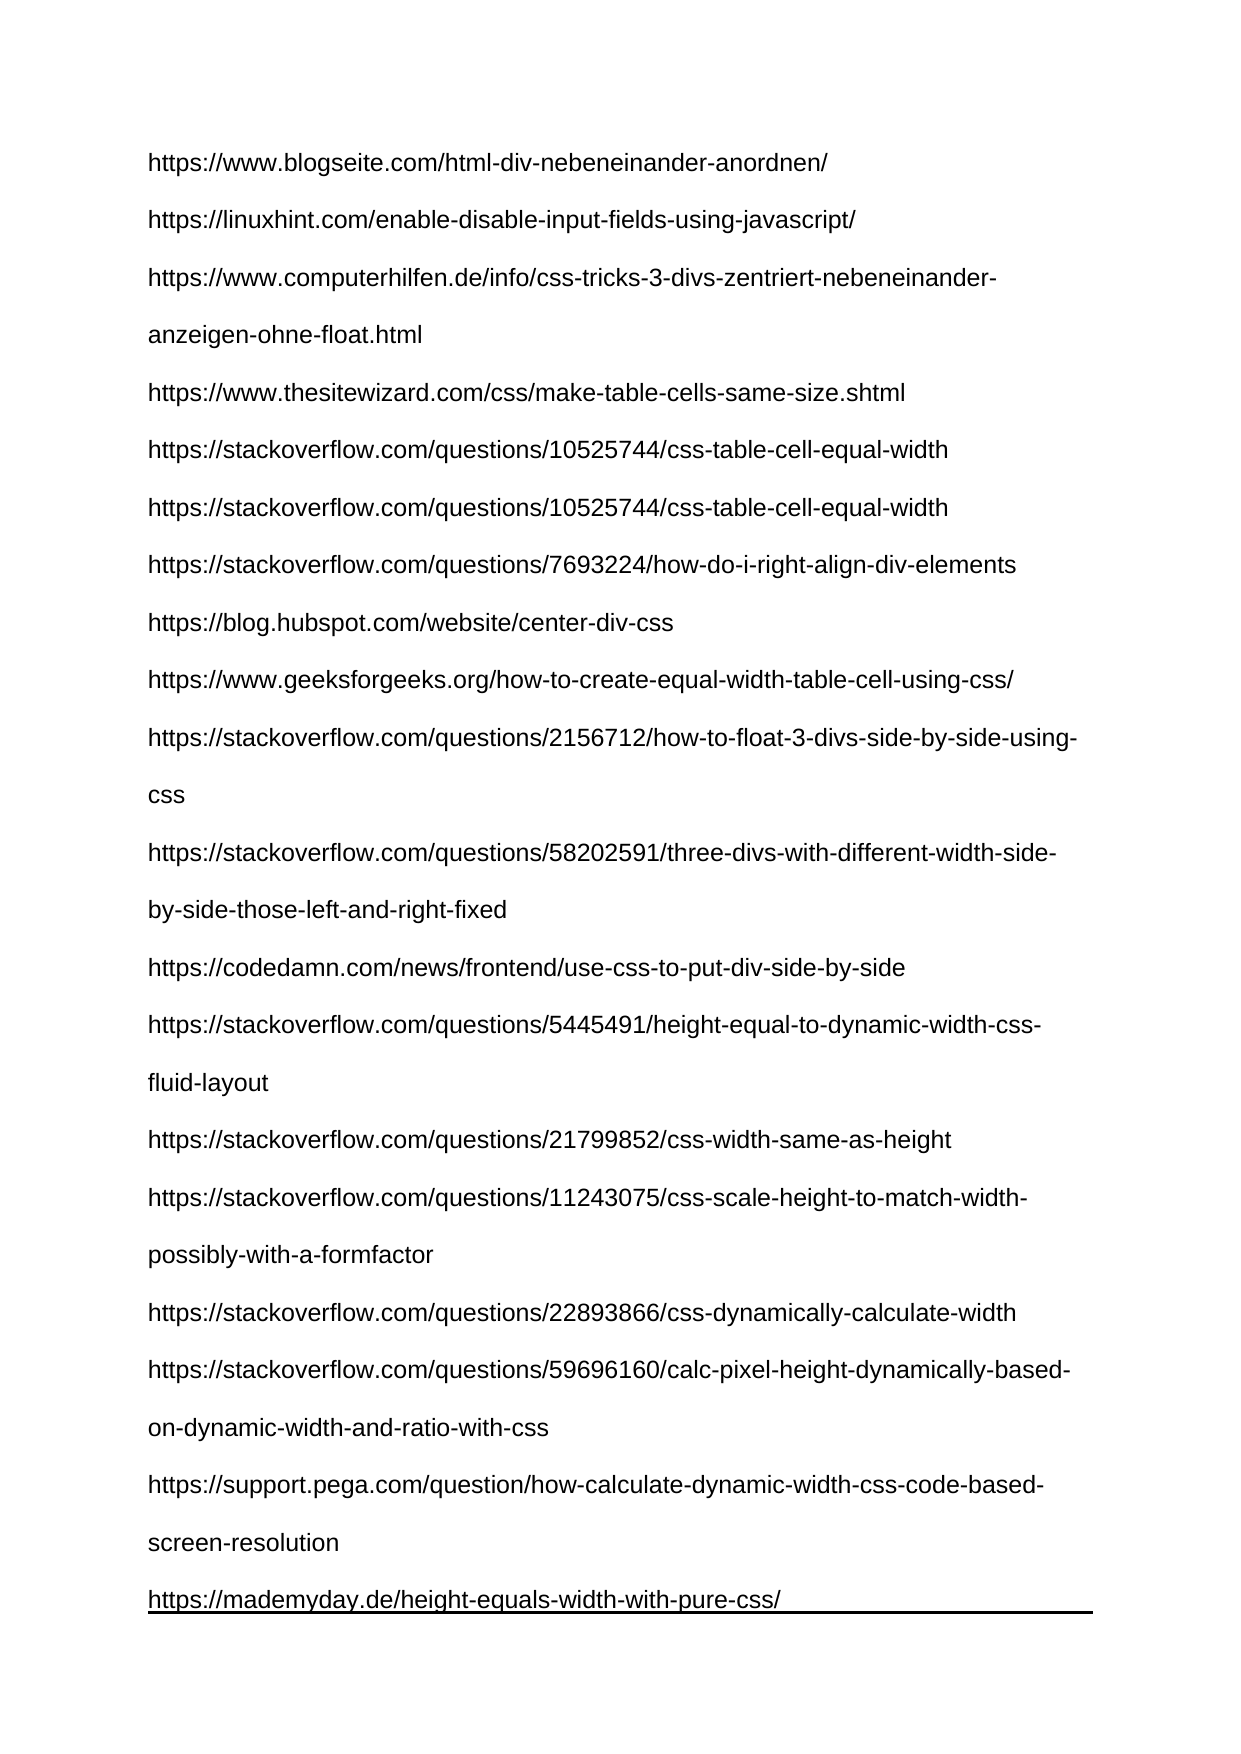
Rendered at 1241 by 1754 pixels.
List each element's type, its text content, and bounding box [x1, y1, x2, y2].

text https://stackoverflow.com/questions/7693224/how-do-i-right-align-div-elements [148, 550, 1093, 579]
text https://codedamn.com/news/frontend/use-css-to-put-div-side-by-side [148, 953, 1093, 981]
text https://stackoverflow.com/questions/2156712/how-to-float-3-divs-side-by-side-using-css [148, 723, 1093, 809]
text https://stackoverflow.com/questions/5445491/height-equal-to-dynamic-width-css-fluid-layout [148, 1010, 1093, 1096]
text https://stackoverflow.com/questions/59696160/calc-pixel-height-dynamically-based-on-dynamic-width-and-ratio-with-css [148, 1355, 1093, 1441]
text https://stackoverflow.com/questions/10525744/css-table-cell-equal-width [148, 435, 1093, 464]
text https://www.blogseite.com/html-div-nebeneinander-anordnen/ [148, 148, 1093, 176]
text https://stackoverflow.com/questions/21799852/css-width-same-as-height [148, 1125, 1093, 1154]
text https://stackoverflow.com/questions/11243075/css-scale-height-to-match-width-possibly-with-a-formfactor [148, 1183, 1093, 1269]
text https://www.computerhilfen.de/info/css-tricks-3-divs-zentriert-nebeneinander-anzeigen-ohne-float.html [148, 263, 1093, 349]
text https://www.geeksforgeeks.org/how-to-create-equal-width-table-cell-using-css/ [148, 665, 1093, 694]
text https://stackoverflow.com/questions/10525744/css-table-cell-equal-width [148, 493, 1093, 521]
text https://www.thesitewizard.com/css/make-table-cells-same-size.shtml [148, 378, 1093, 406]
text https://linuxhint.com/enable-disable-input-fields-using-javascript/ [148, 205, 1093, 234]
text https://stackoverflow.com/questions/22893866/css-dynamically-calculate-width [148, 1298, 1093, 1326]
text https://support.pega.com/question/how-calculate-dynamic-width-css-code-based-screen-resolution [148, 1470, 1093, 1556]
text https://stackoverflow.com/questions/58202591/three-divs-with-different-width-side-by-side-those-left-and-right-fixed [148, 838, 1093, 924]
text https://blog.hubspot.com/website/center-div-css [148, 608, 1093, 636]
text https://mademyday.de/height-equals-width-with-pure-css/ [148, 1585, 1093, 1611]
